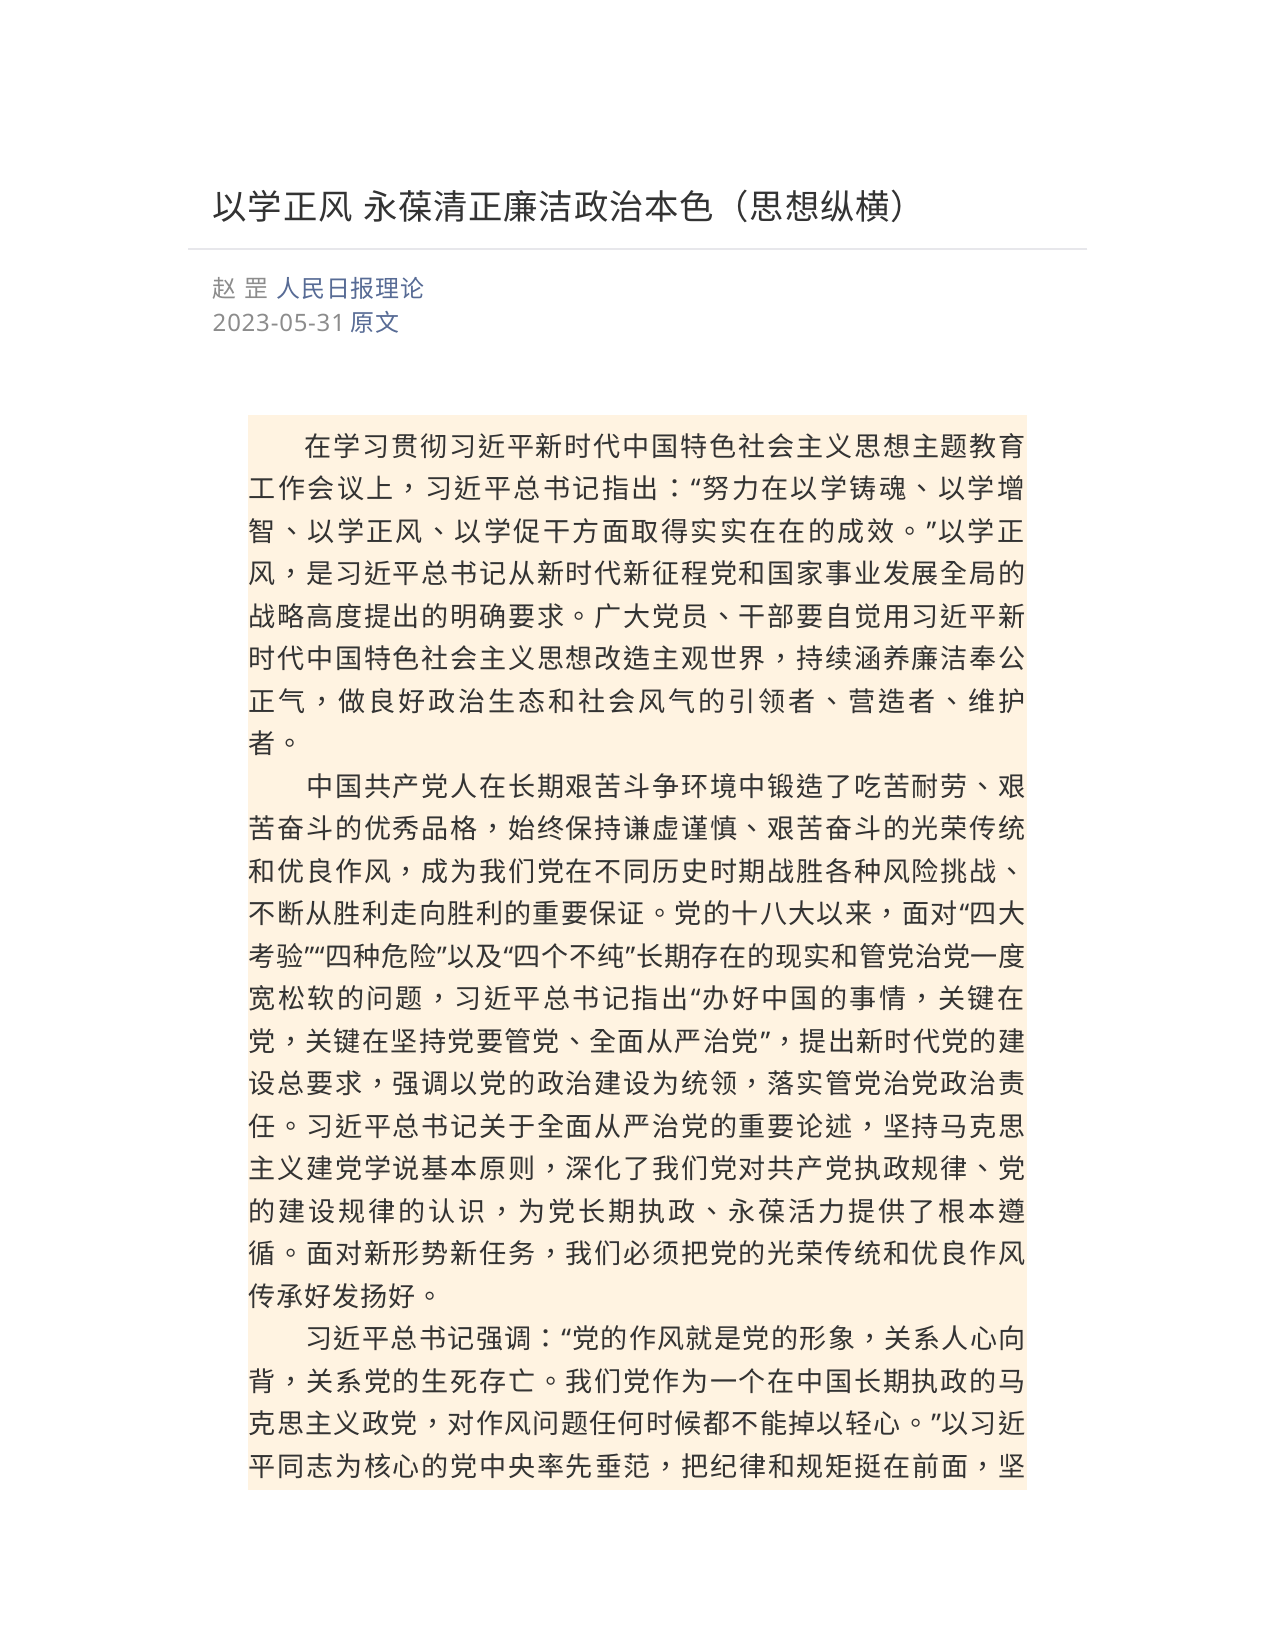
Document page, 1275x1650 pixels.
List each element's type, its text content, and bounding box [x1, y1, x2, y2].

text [248, 1314, 1027, 1490]
text 中国共产党人在长期艰苦斗争环境中锻造了吃苦耐劳、艰苦奋斗的优秀品格，始终保持谦虚谨慎、艰苦奋斗的光荣传统和优良作风，成为我们党在不同历史时期战胜各种风险挑战、不断从胜利走向胜利的重要保证。党的十八大以来，面对“四大考验”“四种危险”以及“四个不纯”长期存在的现实和管党治党一度宽松软的问题，习近平总书记指出“办好中国的事情，关键在党，关键在坚持党要管党、全面从严治党”，提出新时代党的建设总要求，强调以党的政治建设为统领，落实管党治党政治责任。习近平总书记关于全面从严治党的重要论述，坚持马克思主义建党学说基本原则，深化了我们党对共产党执政规律、党的建设规律的认识，为党长期执政、永葆活力提供了根本遵循。面对新形势新任务，我们必须把党的光荣传统和优良作风传承好发扬好。 [248, 761, 1027, 1314]
text 2023-05-31原文 发表于 [212, 304, 1062, 338]
text 在学习贯彻习近平新时代中国特色社会主义思想主题教育工作会议上，习近平总书记指出：“努力在以学铸魂、以学增智、以学正风、以学促干方面取得实实在在的成效。”以学正风，是习近平总书记从新时代新征程党和国家事业发展全局的战略高度提出的明确要求。广大党员、干部要自觉用习近平新时代中国特色社会主义思想改造主观世界，持续涵养廉洁奉公正气，做良好政治生态和社会风气的引领者、营造者、维护者。 [248, 415, 1027, 761]
list 赵 罡 人民日报理论 [212, 272, 1062, 304]
title 以学正风 永葆清正廉洁政治本色（思想纵横） [187, 150, 1087, 250]
